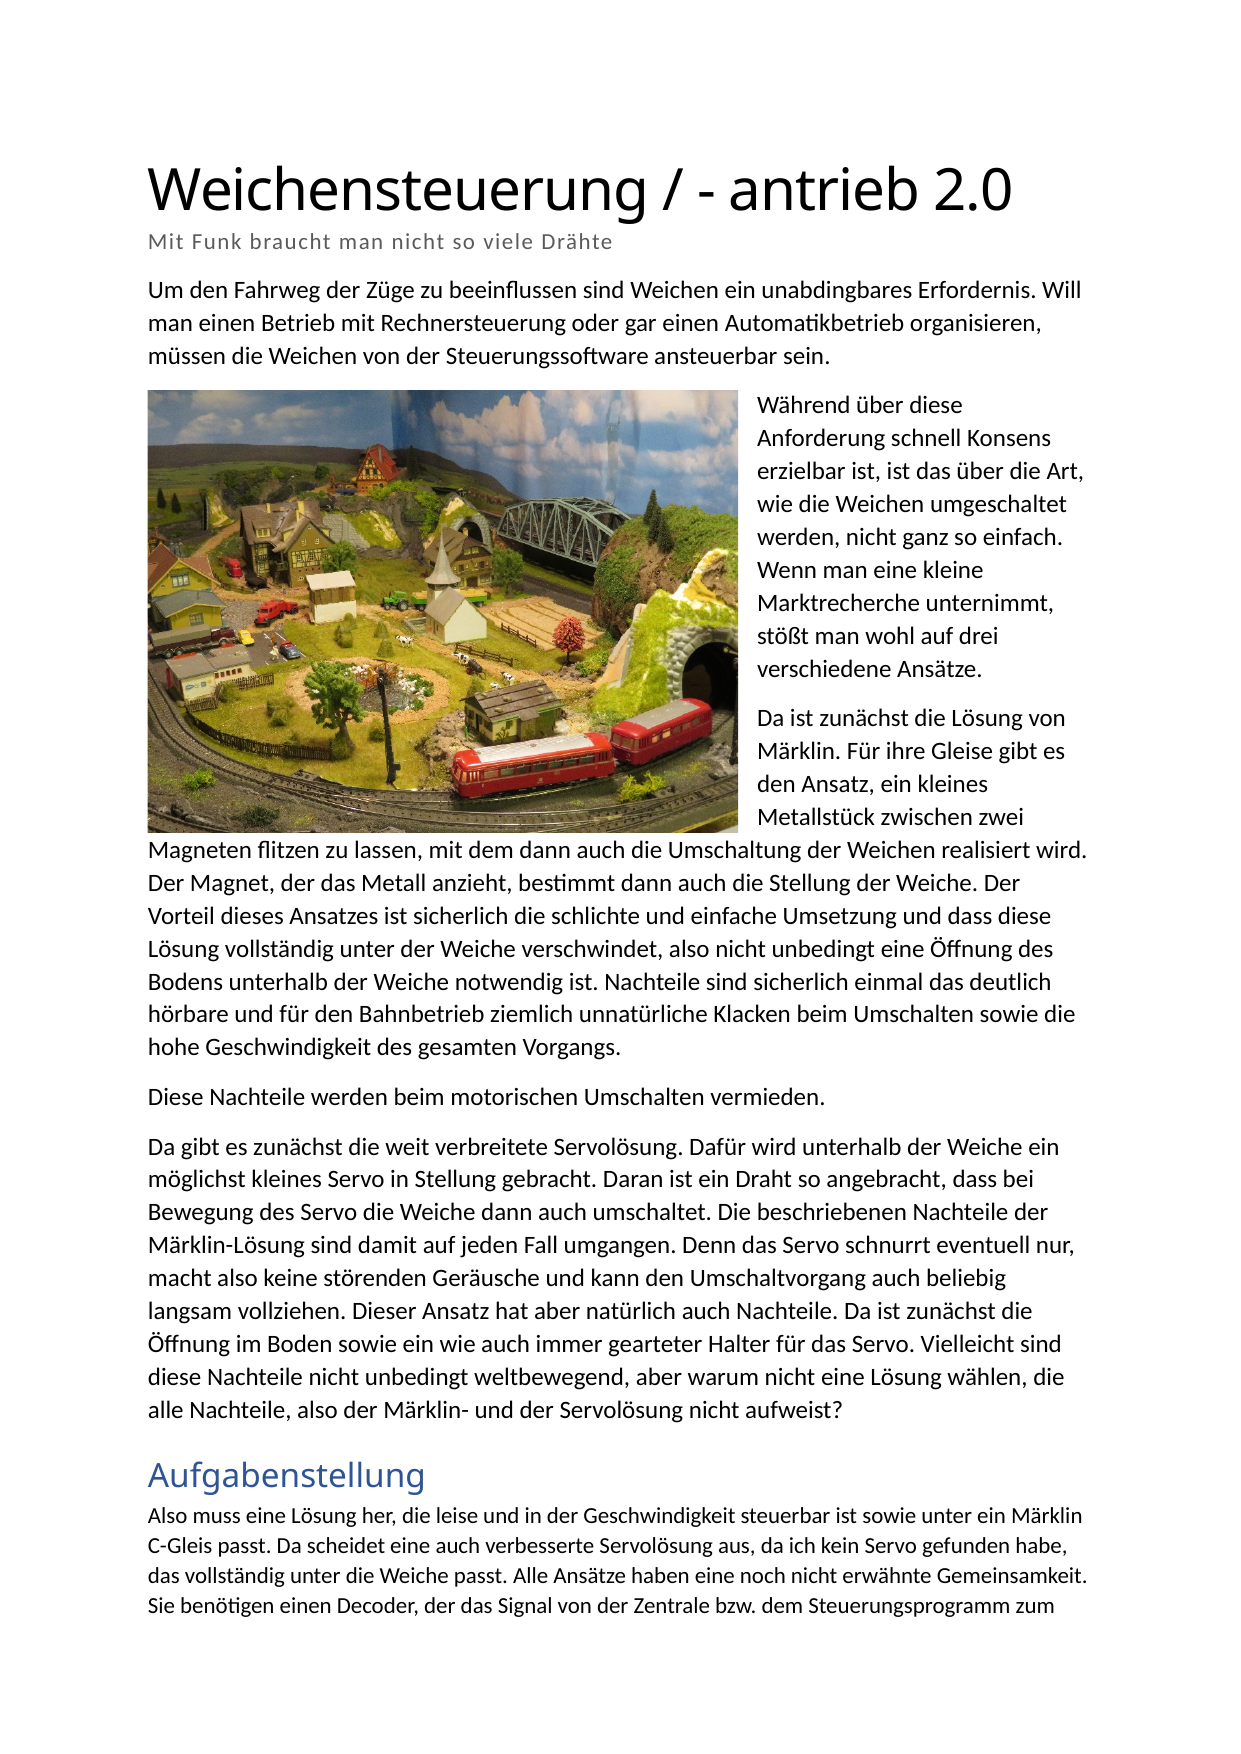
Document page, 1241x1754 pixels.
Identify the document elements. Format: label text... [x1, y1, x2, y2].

text Um den Fahrweg der Züge zu beeinflussen sind Weichen ein unabdingbares Erfordernis. Will man einen Betrieb mit Rechnersteuerung oder gar einen Automatikbetrieb organisieren, müssen die Weichen von der Steuerungssoftware ansteuerbar sein. [148, 274, 1093, 370]
picture [147, 390, 739, 833]
text Da gibt es zunächst die weit verbreitete Servolösung. Dafür wird unterhalb der Weiche ein möglichst kleines Servo in Stellung gebracht. Daran ist ein Draht so angebracht, dass bei Bewegung des Servo die Weiche dann auch umschaltet. Die beschriebenen Nachteile der Märklin-Lösung sind damit auf jeden Fall umgangen. Denn das Servo schnurrt eventuell nur, macht also keine störenden Geräusche und kann den Umschaltvorgang auch beliebig langsam vollziehen. Dieser Ansatz hat aber natürlich auch Nachteile. Da ist zunächst die Öffnung im Boden sowie ein wie auch immer gearteter Halter für das Servo. Vielleicht sind diese Nachteile nicht unbedingt weltbewegend, aber warum nicht eine Lösung wählen, die alle Nachteile, also der Märklin- und der Servolösung nicht aufweist? [148, 1131, 1093, 1424]
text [148, 1501, 1093, 1619]
subtitle Mit Funk braucht man nicht so viele Drähte [148, 227, 1093, 255]
text Da ist zunächst die Lösung von Märklin. Für ihre Gleise gibt es den Ansatz, ein kleines Metallstück zwischen zwei Magneten flitzen zu lassen, mit dem dann auch die Umschaltung der Weichen realisiert wird. Der Magnet, der das Metall anzieht, bestimmt dann auch die Stellung der Weiche. Der Vorteil dieses Ansatzes ist sicherlich die schlichte und einfache Umsetzung und dass diese Lösung vollständig unter der Weiche verschwindet, also nicht unbedingt eine Öffnung des Bodens unterhalb der Weiche notwendig ist. Nachteile sind sicherlich einmal das deutlich hörbare und für den Bahnbetrieb ziemlich unnatürliche Klacken beim Umschalten sowie die hohe Geschwindigkeit des gesamten Vorgangs. [148, 702, 1093, 1062]
text Während über diese Anforderung schnell Konsens erzielbar ist, ist das über die Art, wie die Weichen umgeschaltet werden, nicht ganz so einfach. Wenn man eine kleine Marktrecherche unternimmt, stößt man wohl auf drei verschiedene Ansätze. [148, 389, 1093, 683]
title Weichensteuerung / - antrieb 2.0 [148, 148, 1093, 227]
subtitle Aufgabenstellung [148, 1452, 1093, 1497]
text Diese Nachteile werden beim motorischen Umschalten vermieden. [148, 1081, 1093, 1112]
